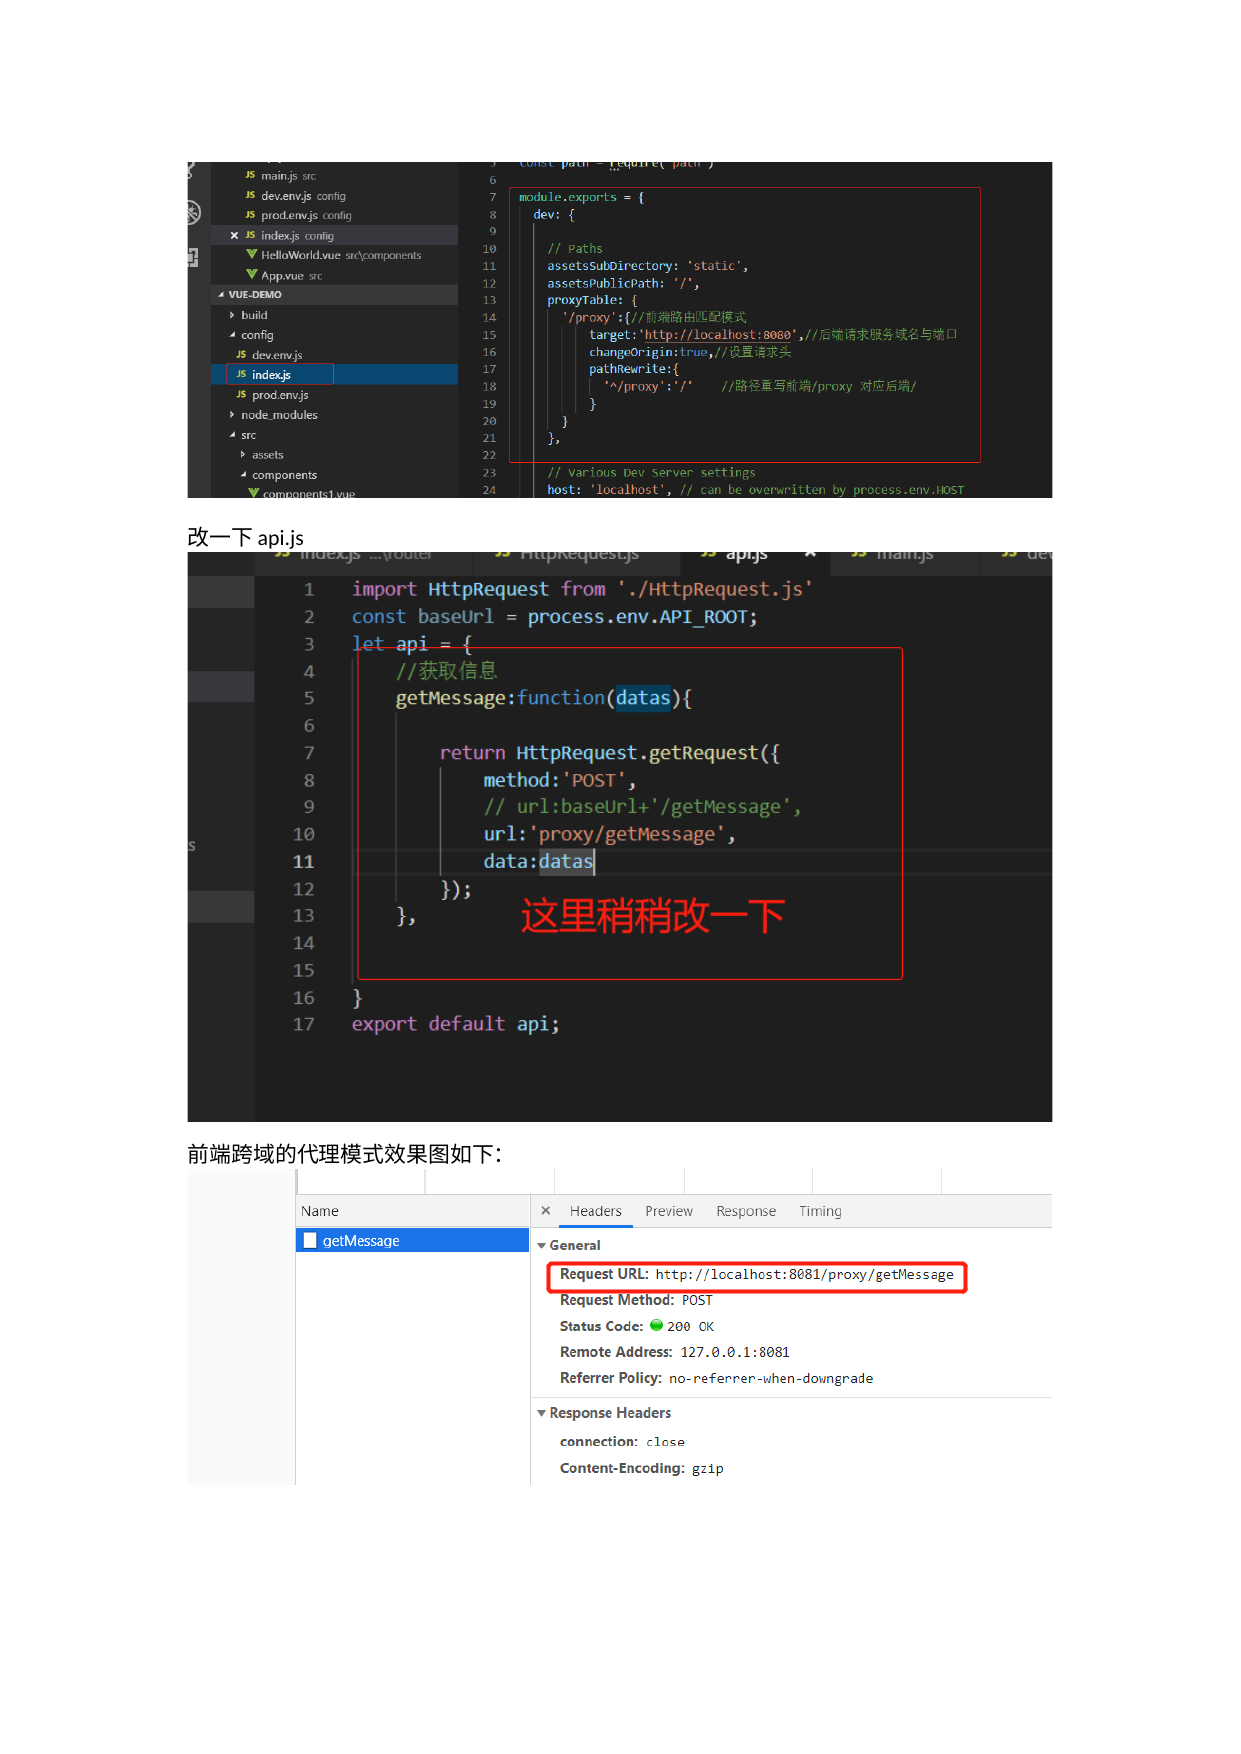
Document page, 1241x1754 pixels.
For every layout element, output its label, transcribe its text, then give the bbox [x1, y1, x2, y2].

picture [187, 552, 1053, 1122]
picture [187, 1169, 1052, 1485]
list 改一下api.js [187, 519, 1053, 552]
picture [187, 162, 1053, 498]
list 前端跨域的代理模式效果图如下： [187, 1137, 1053, 1169]
